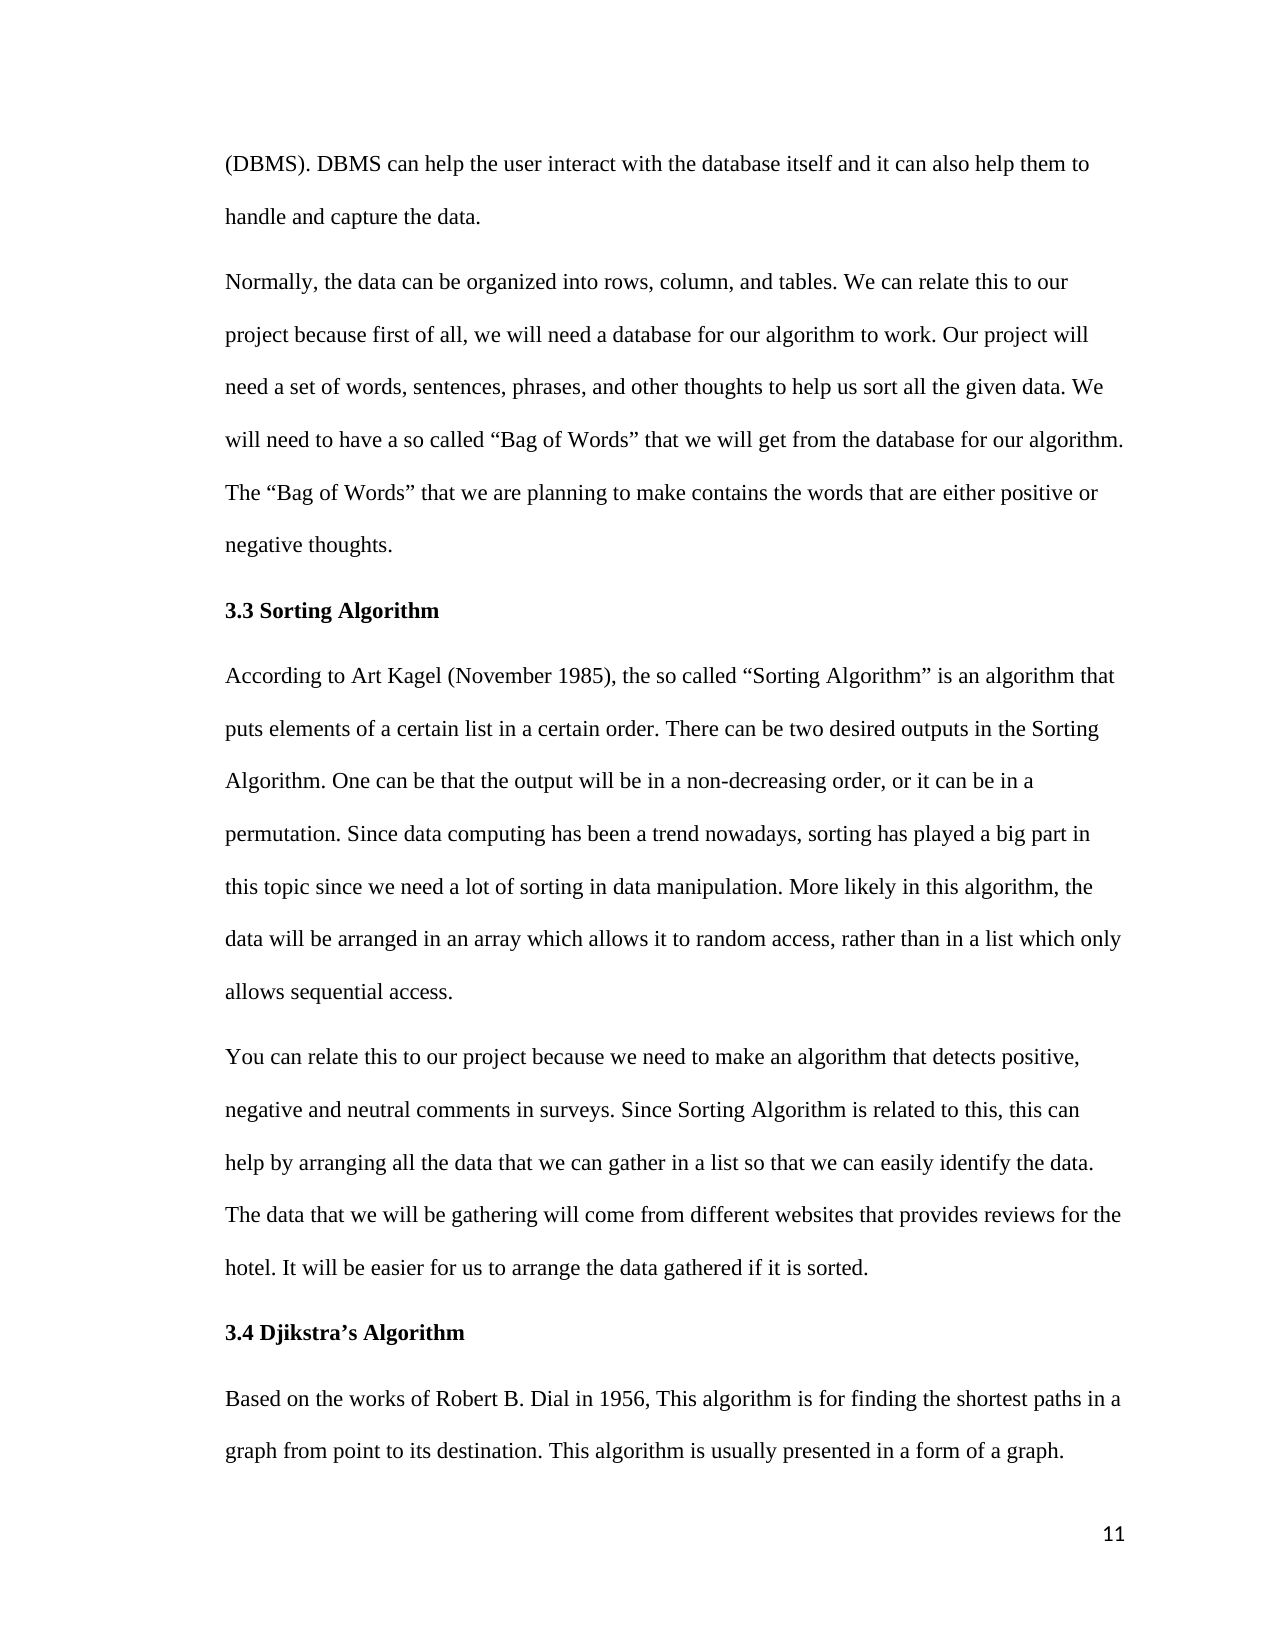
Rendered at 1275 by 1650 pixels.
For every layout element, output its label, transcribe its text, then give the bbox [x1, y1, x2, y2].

text 3.4 Djikstra’s Algorithm [225, 1319, 1125, 1346]
text Normally, the data can be organized into rows, column, and tables. We can relate this to our project because first of all, we will need a database for our algorithm to work. Our project will need a set of words, sentences, phrases, and other thoughts to help us sort all the given data. We will need to have a so called “Bag of Words” that we will get from the database for our algorithm. The “Bag of Words” that we are planning to make contains the words that are either positive or negative thoughts. [225, 268, 1125, 558]
text You can relate this to our project because we need to make an algorithm that detects positive, negative and neutral comments in surveys. Since Sorting Algorithm is related to this, this can help by arranging all the data that we can gather in a list so that we can easily identify the data. The data that we will be gathering will come from different websites that provides reviews for the hotel. It will be easier for us to arrange the data gathered if it is sorted. [225, 1043, 1125, 1281]
text 3.3 Sorting Algorithm [225, 597, 1125, 623]
text According to Art Kagel (November 1985), the so called “Sorting Algorithm” is an algorithm that puts elements of a certain list in a certain order. There can be two desired outputs in the Sorting Algorithm. One can be that the output will be in a non-decreasing order, or it can be in a permutation. Since data computing has been a trend nowadays, sorting has played a big part in this topic since we need a lot of sorting in data manipulation. More likely in this algorithm, the data will be arranged in an array which allows it to random access, rather than in a list which only allows sequential access. [225, 662, 1125, 1004]
